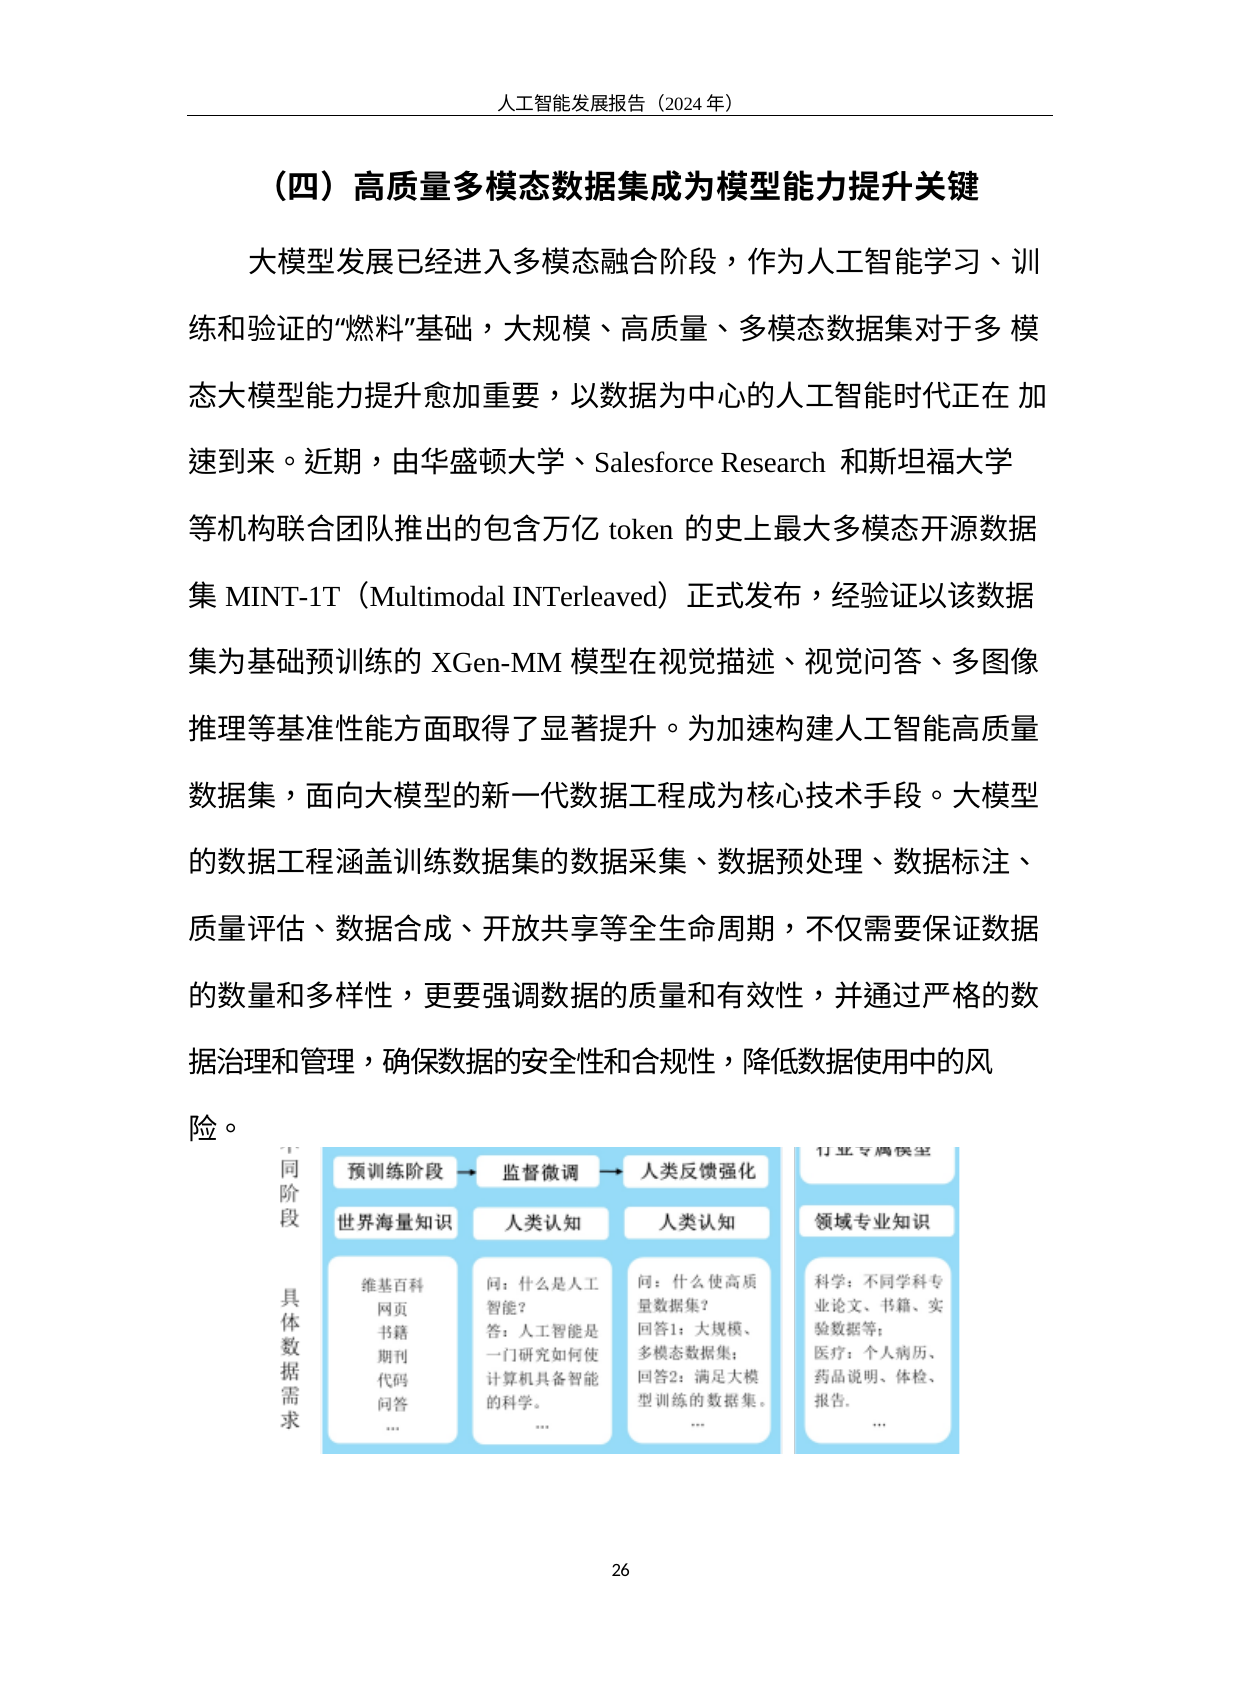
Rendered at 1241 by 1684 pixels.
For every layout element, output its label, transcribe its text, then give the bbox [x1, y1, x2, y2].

text （四）高质量多模态数据集成为模型能力提升关键 [255, 166, 1054, 206]
picture [279, 1147, 960, 1454]
text 大模型发展已经进入多模态融合阶段，作为人工智能学习、训 练和验证的“燃料”基础，大规模、高质量、多模态数据集对于多 模态大模型能力提升愈加重要，以数据为中心的人工智能时代正在 加速到来。近期，由华盛顿大学、Salesforce Research 和斯坦福大学 等机构联合团队推出的包含万亿 token 的史上最大多模态开源数据 集 MINT-1T（Multimodal INTerleaved）正式发布，经验证以该数据 集为基础预训练的 XGen-MM 模型在视觉描述、视觉问答、多图像 推理等基准性能方面取得了显著提升。为加速构建人工智能高质量 数据集，面向大模型的新一代数据工程成为核心技术手段。大模型 的数据工程涵盖训练数据集的数据采集、数据预处理、数据标注、 质量评估、数据合成、开放共享等全生命周期，不仅需要保证数据 的数量和多样性，更要强调数据的质量和有效性，并通过严格的数 据治理和管理，确保数据的安全性和合规性，降低数据使用中的风险。 [188, 241, 1048, 1148]
